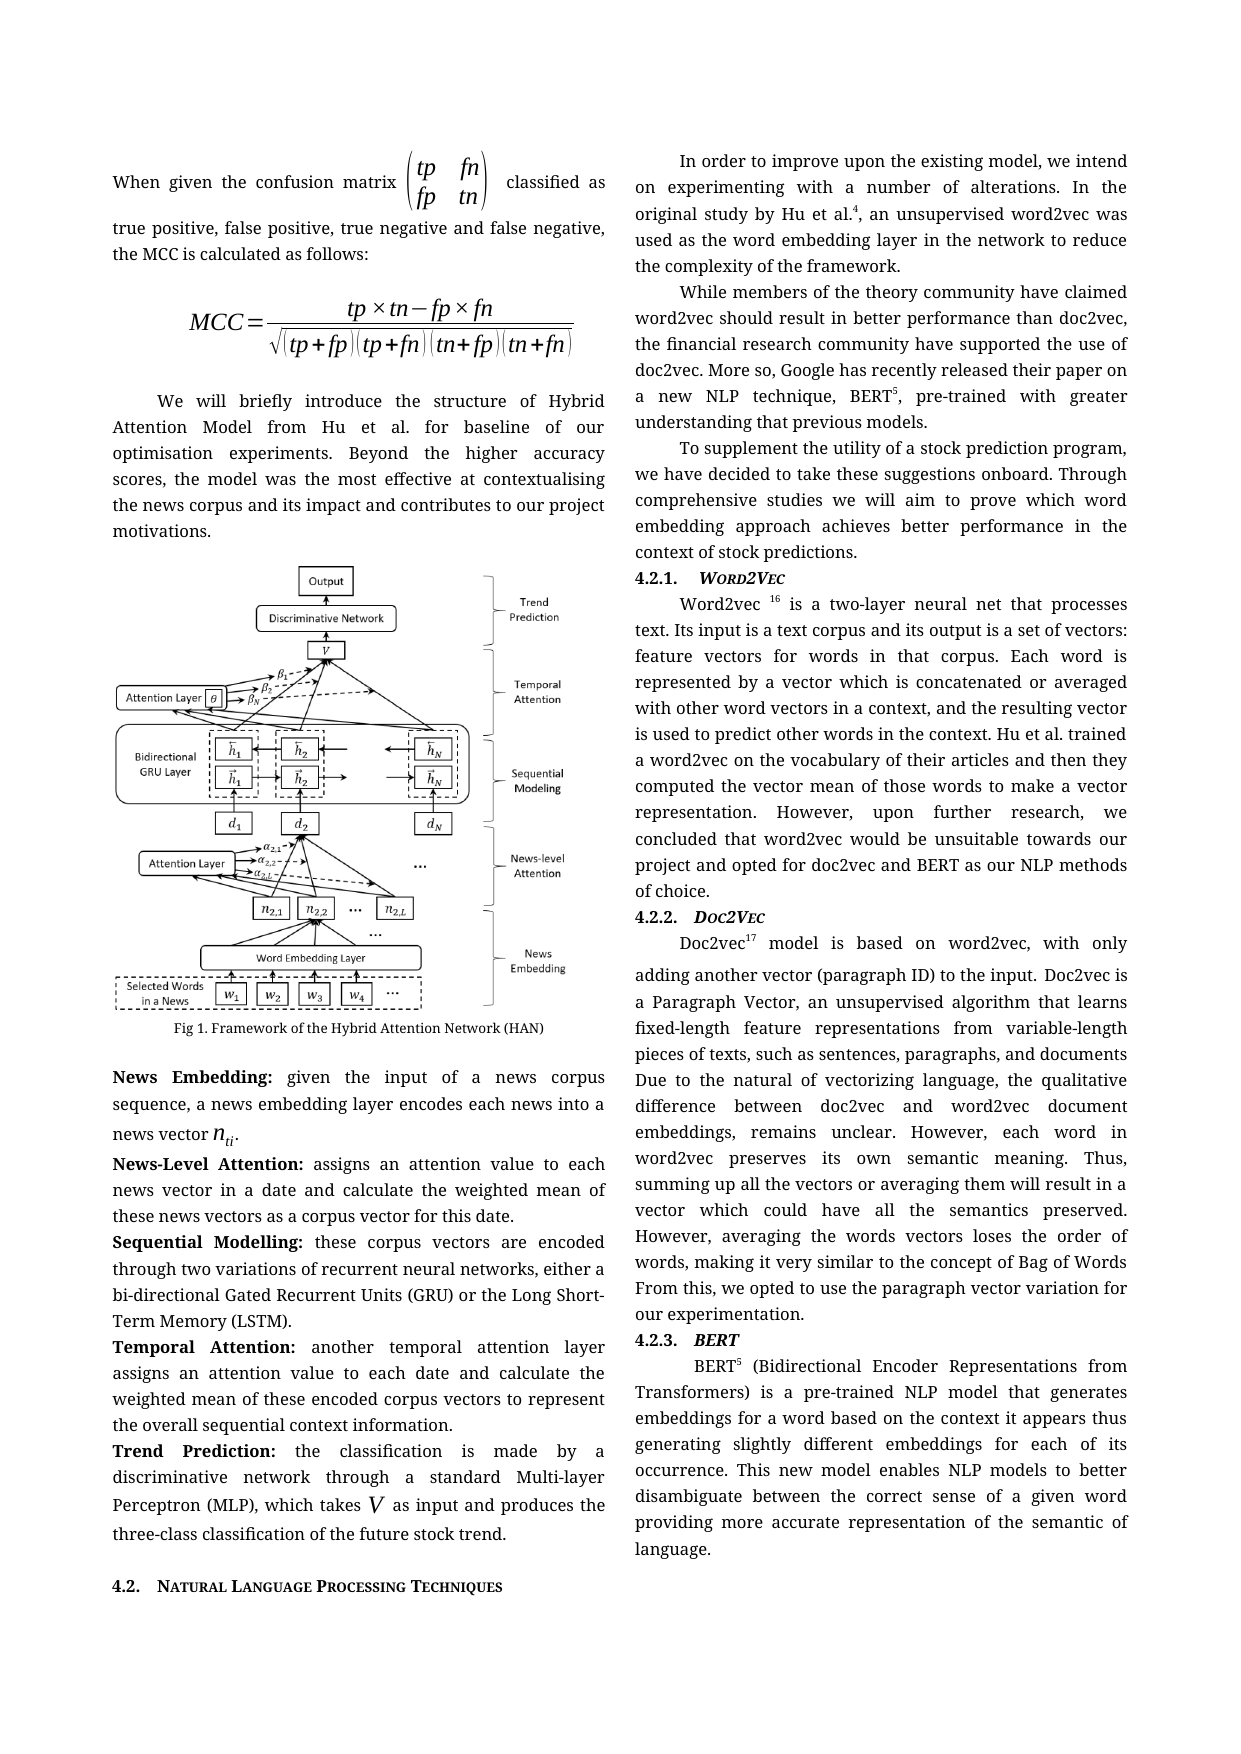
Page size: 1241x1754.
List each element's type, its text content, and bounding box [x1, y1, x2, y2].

text Temporal Attention: another temporal attention layer assigns an attention value to each date and calculate the weighted mean of these encoded corpus vectors to represent the overall sequential context information. [112, 1335, 605, 1436]
list Word2Vec [635, 567, 1128, 589]
list BERT [635, 1329, 1128, 1352]
text Trend Prediction: the classification is made by a discriminative network through a standard Multi-layer Perceptron (MLP), which takes as input and produces the three-class classification of the future stock trend. [112, 1439, 605, 1545]
list Doc2Vec [635, 905, 1128, 928]
list Natural Language Processing Techniques [112, 1574, 605, 1597]
text To supplement the utility of a stock prediction program, we have decided to take these suggestions onboard. Through comprehensive studies we will aim to prove which word embedding approach achieves better performance in the context of stock predictions. [635, 436, 1128, 563]
text News Embedding: given the input of a news corpus sequence, a news embedding layer encodes each news into a news vector . [112, 1066, 605, 1149]
text Word2vec is a two-layer neural net that processes text. Its input is a text corpus and its output is a set of vectors: feature vectors for words in that corpus. Each word is represented by a vector which is concatenated or averaged with other word vectors in a context, and the resulting vector is used to predict other words in the context. Hu et al. trained a word2vec on the vocabulary of their articles and then they computed the vector mean of those words to make a vector representation. However, upon further research, we concluded that word2vec would be unsuitable towards our project and opted for doc2vec and BERT as our NLP methods of choice. [635, 593, 1128, 902]
text While members of the theory community have claimed word2vec should result in better performance than doc2vec, the financial research community have supported the use of doc2vec. More so, Google has recently released their paper on a new NLP technique, BERT5, pre-trained with greater understanding that previous models. [635, 280, 1128, 433]
picture [112, 566, 568, 1015]
text Fig 1. Framework of the Hybrid Attention Network (HAN) [112, 1019, 605, 1037]
text Doc2vec model is based on word2vec, with only adding another vector (paragraph ID) to the input. Doc2vec is a Paragraph Vector, an unsupervised algorithm that learns fixed-length feature representations from variable-length pieces of texts, such as sentences, paragraphs, and documents Due to the natural of vectorizing language, the qualitative difference between doc2vec and word2vec document embeddings, remains unclear. However, each word in word2vec preserves its own semantic meaning. Thus, summing up all the vectors or averaging them will result in a vector which could have all the semantics preserved. However, averaging the words vectors loses the order of words, making it very similar to the concept of Bag of Words From this, we opted to use the paragraph vector variation for our experimentation. [635, 931, 1128, 1326]
text Sequential Modelling: these corpus vectors are encoded through two variations of recurrent neural networks, either a bi-directional Gated Recurrent Units (GRU) or the Long Short-Term Memory (LSTM). [112, 1231, 605, 1332]
text News-Level Attention: assigns an attention value to each news vector in a date and calculate the weighted mean of these news vectors as a corpus vector for this date. [112, 1153, 605, 1228]
text We will briefly introduce the structure of Hybrid Attention Model from Hu et al. for baseline of our optimisation experiments. Beyond the higher accuracy scores, the model was the most effective at contextualising the news corpus and its impact and contributes to our project motivations. [112, 389, 605, 542]
text BERT5 (Bidirectional Encoder Representations from Transformers) is a pre-trained NLP model that generates embeddings for a word based on the context it appears thus generating slightly different embeddings for each of its occurrence. This new model enables NLP models to better disambiguate between the correct sense of a given word providing more accurate representation of the semantic of language. [635, 1355, 1128, 1560]
text In order to improve upon the existing model, we intend on experimenting with a number of alterations. In the original study by Hu et al.4, an unsupervised word2vec was used as the word embedding layer in the network to reduce the complexity of the framework. [635, 150, 1128, 277]
